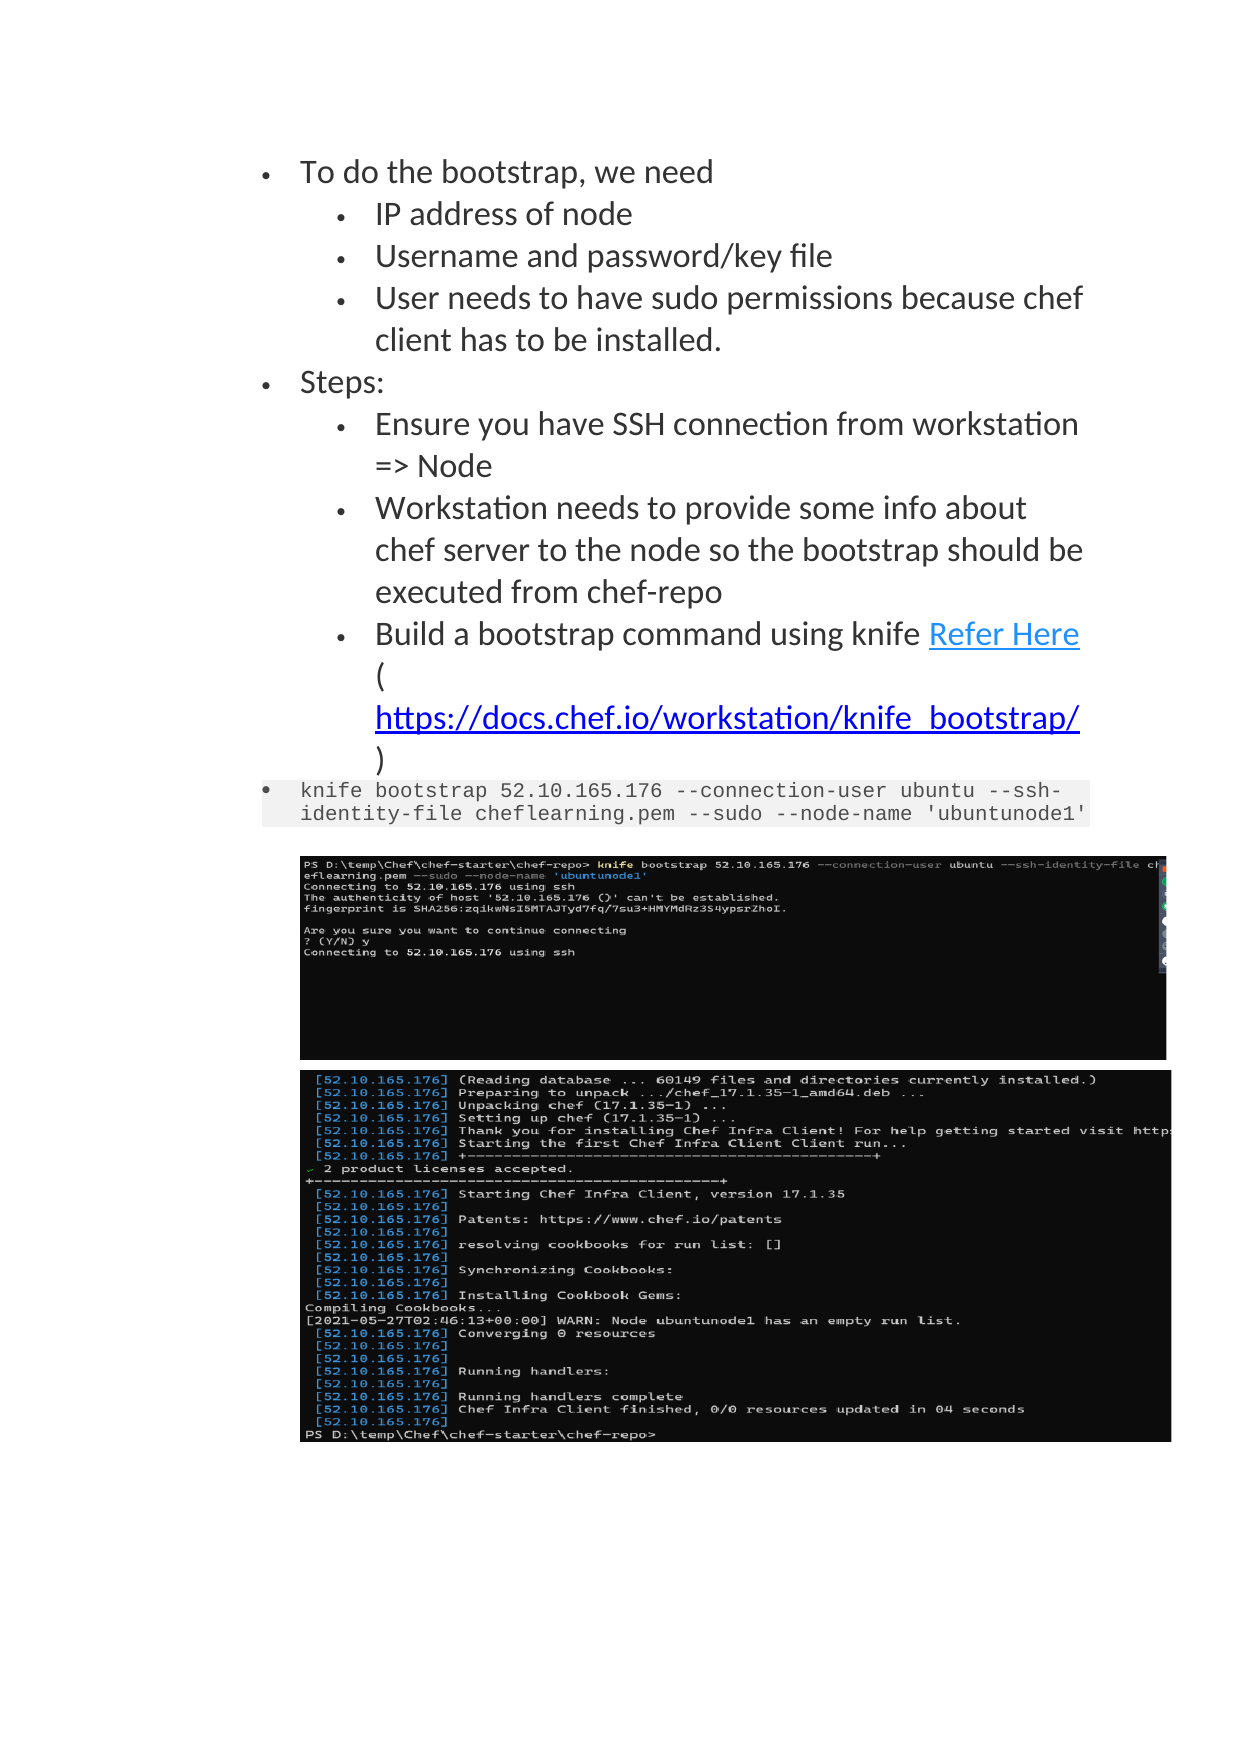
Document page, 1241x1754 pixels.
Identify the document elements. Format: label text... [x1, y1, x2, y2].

list Steps: [262, 360, 1090, 402]
list IP address of node [337, 192, 1090, 234]
list Workstation needs to provide some info about chef server to the node so the bootstrap should be executed from chef-repo [337, 486, 1090, 612]
picture [300, 856, 1167, 1060]
list Ensure you have SSH connection from workstation => Node [337, 402, 1090, 486]
list Build a bootstrap command using knife Refer Here (https://docs.chef.io/workstation/knife_bootstrap/) [337, 612, 1090, 780]
picture [300, 1070, 1172, 1442]
list User needs to have sudo permissions because chef client has to be installed. [337, 276, 1090, 360]
list Username and password/key file [337, 234, 1090, 276]
list To do the bootstrap, we need [262, 150, 1090, 192]
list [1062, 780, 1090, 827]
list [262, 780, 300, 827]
